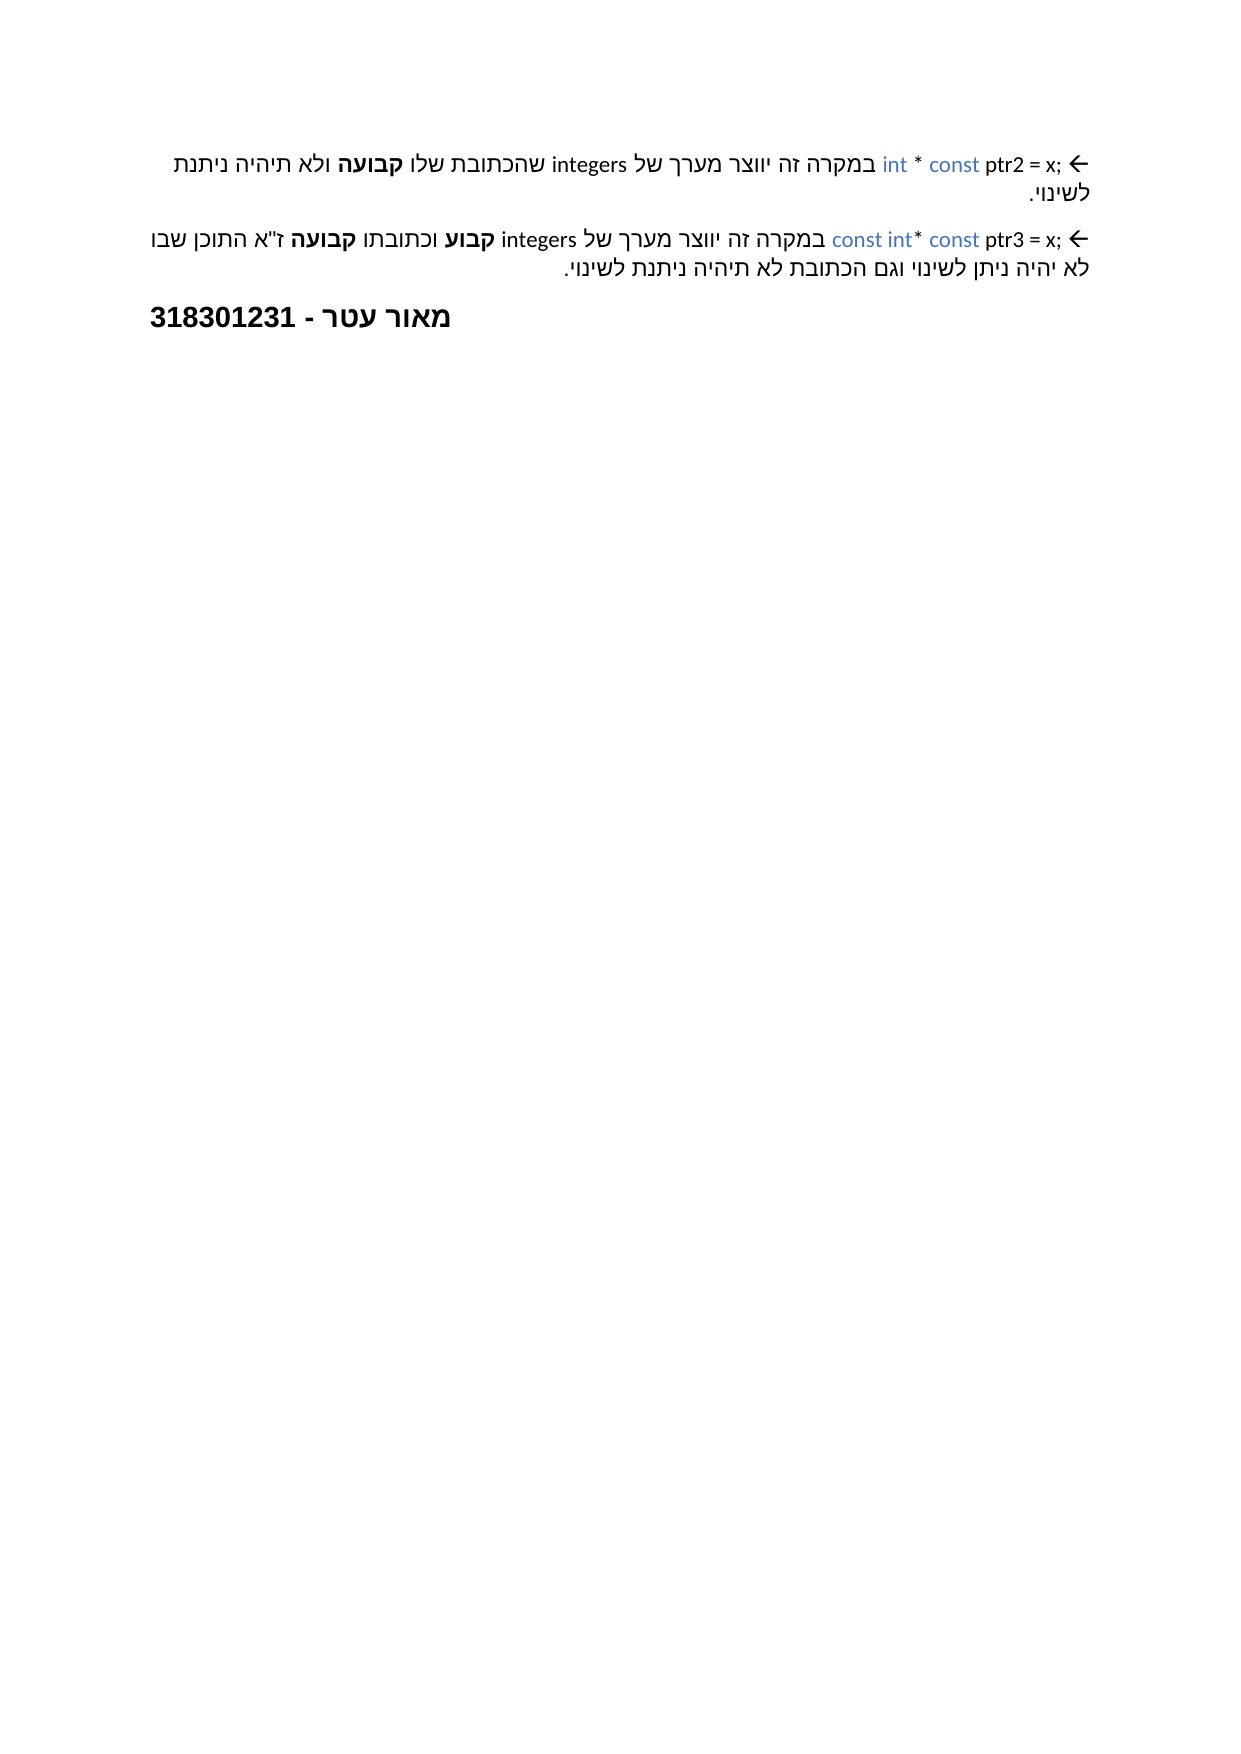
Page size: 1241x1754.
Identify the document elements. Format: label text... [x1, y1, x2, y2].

text const int* const ptr3 = x; במקרה זה יווצר מערך של integers קבוע וכתובתו קבועה ז"א התוכן שבו לא יהיה ניתן לשינוי וגם הכתובת לא תיהיה ניתנת לשינוי. [150, 225, 1090, 282]
text int * const ptr2 = x; במקרה זה יווצר מערך של integers שהכתובת שלו קבועה ולא תיהיה ניתנת לשינוי. [150, 150, 1090, 206]
text מאור עטר - 318301231 [150, 300, 1090, 334]
